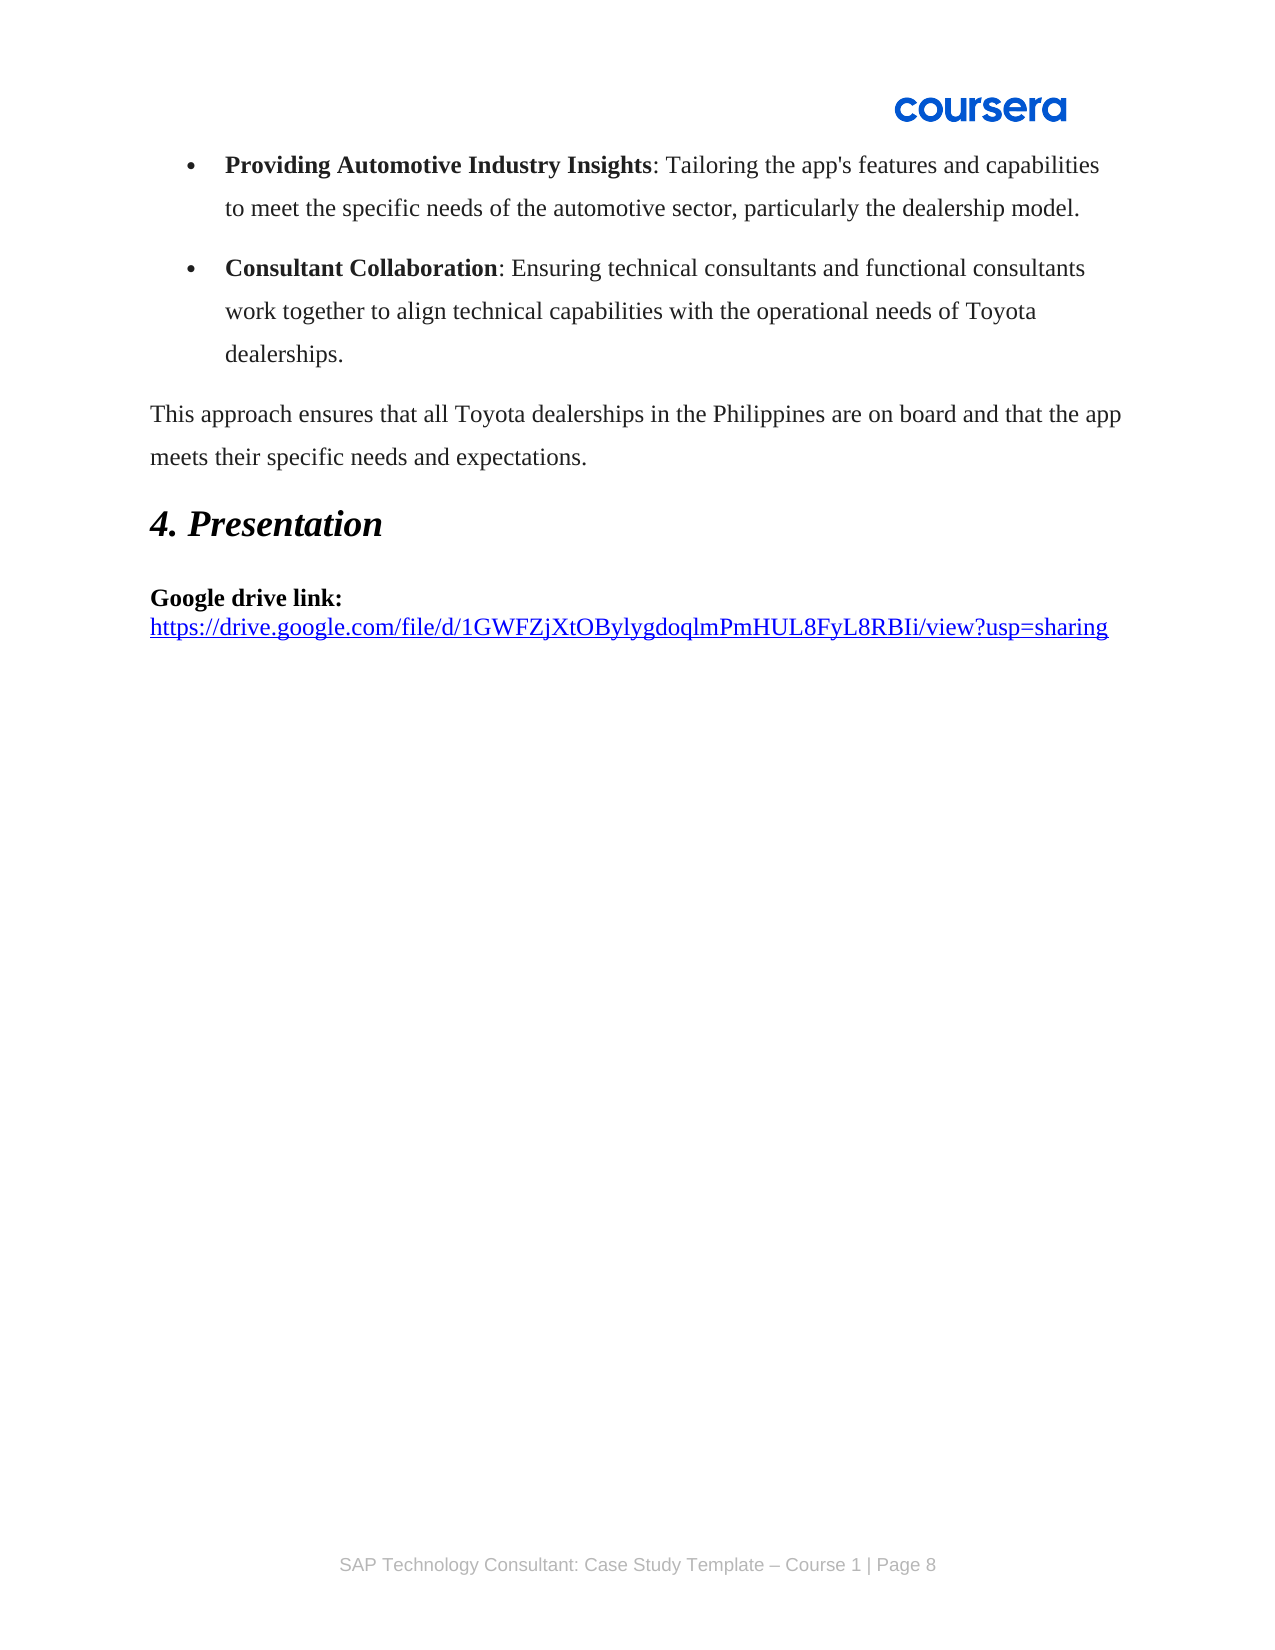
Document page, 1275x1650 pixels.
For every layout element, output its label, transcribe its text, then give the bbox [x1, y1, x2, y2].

title Presentation [150, 502, 1125, 545]
list Providing Automotive Industry Insights: Tailoring the app's features and capabilities to meet the specific needs of the automotive sector, particularly the dealership model. [187, 150, 1125, 222]
text This approach ensures that all Toyota dealerships in the Philippines are on board and that the app meets their specific needs and expectations. [150, 399, 1125, 471]
text https://drive.google.com/file/d/1GWFZjXtOBylygdoqlmPmHUL8FyL8RBIi/view?usp=sharing [150, 612, 1125, 641]
list Consultant Collaboration: Ensuring technical consultants and functional consultants work together to align technical capabilities with the operational needs of Toyota dealerships. [187, 253, 1125, 368]
text Google drive link: [150, 583, 1125, 612]
picture [873, 75, 1088, 145]
